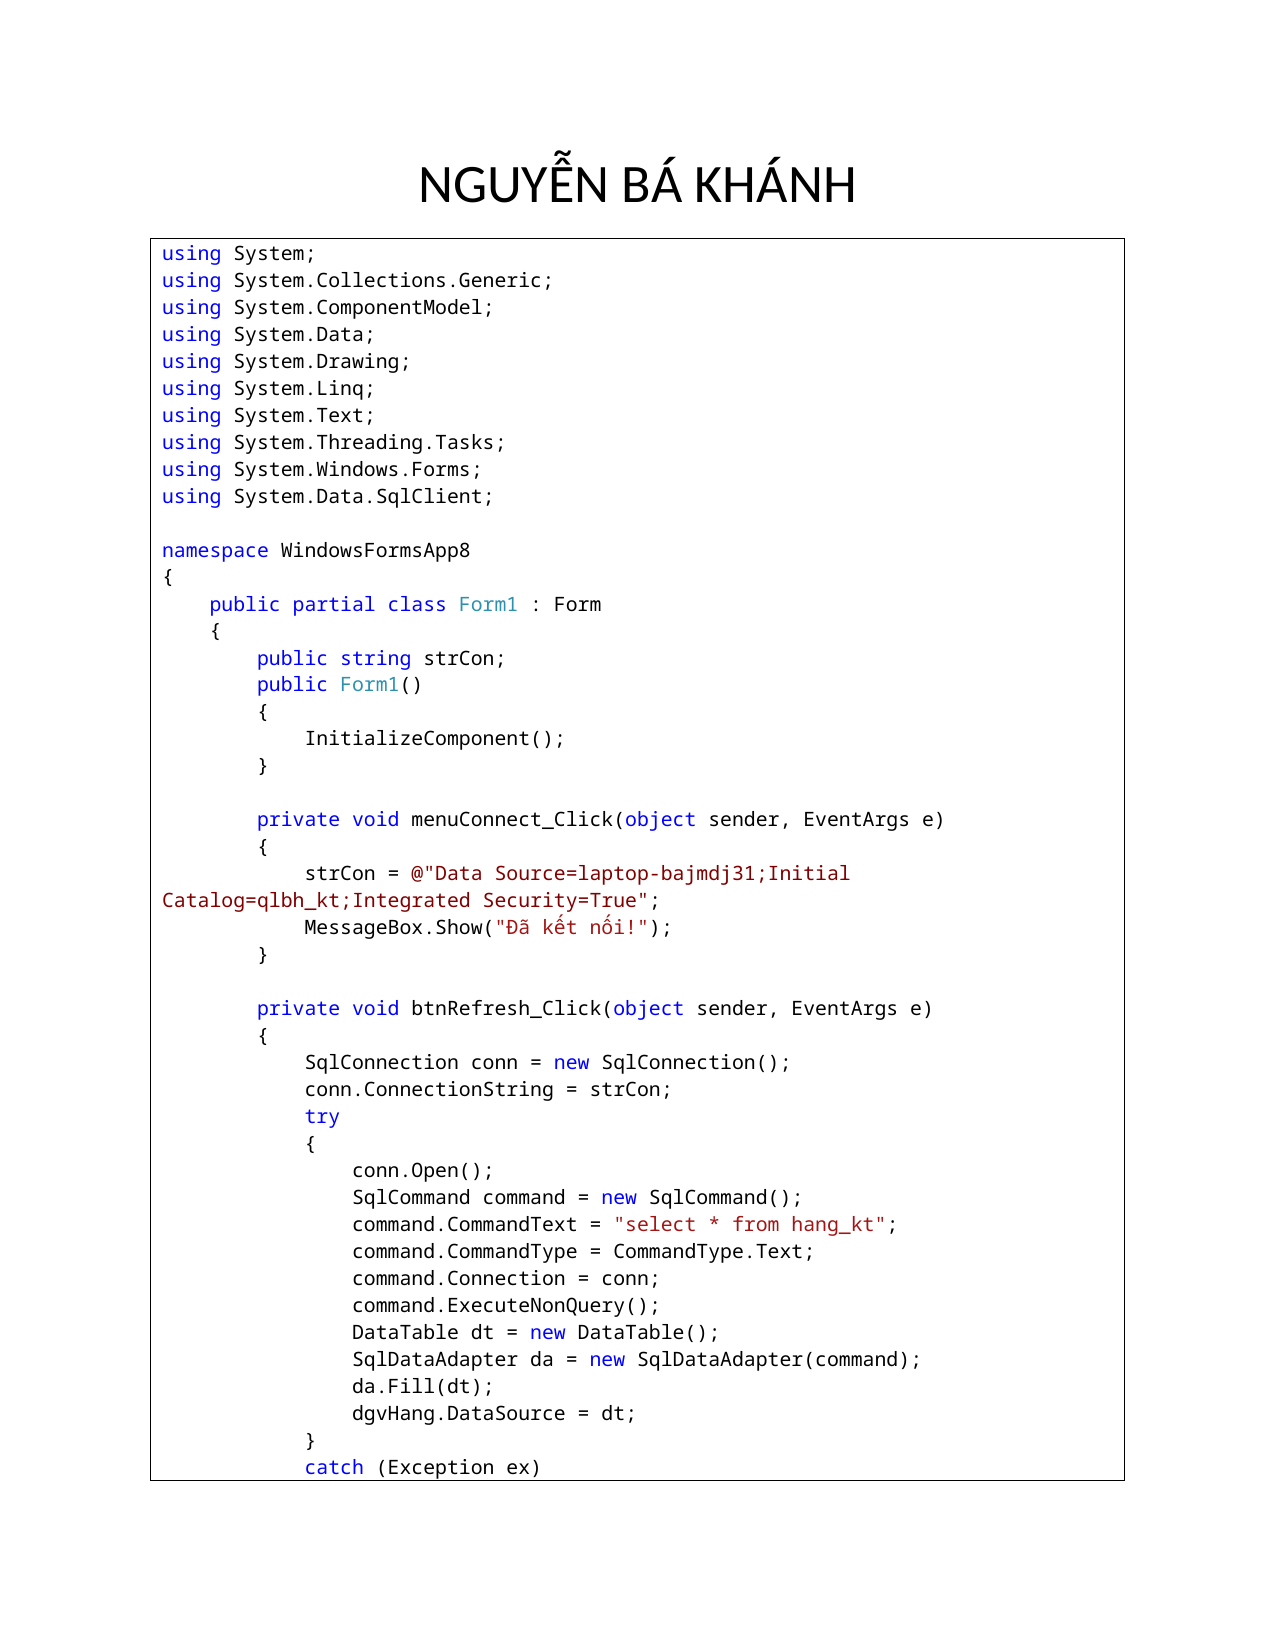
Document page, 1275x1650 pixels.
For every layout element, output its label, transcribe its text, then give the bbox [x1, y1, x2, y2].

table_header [151, 239, 1124, 1480]
text NGUYỄN BÁ KHÁNH [150, 150, 1125, 216]
